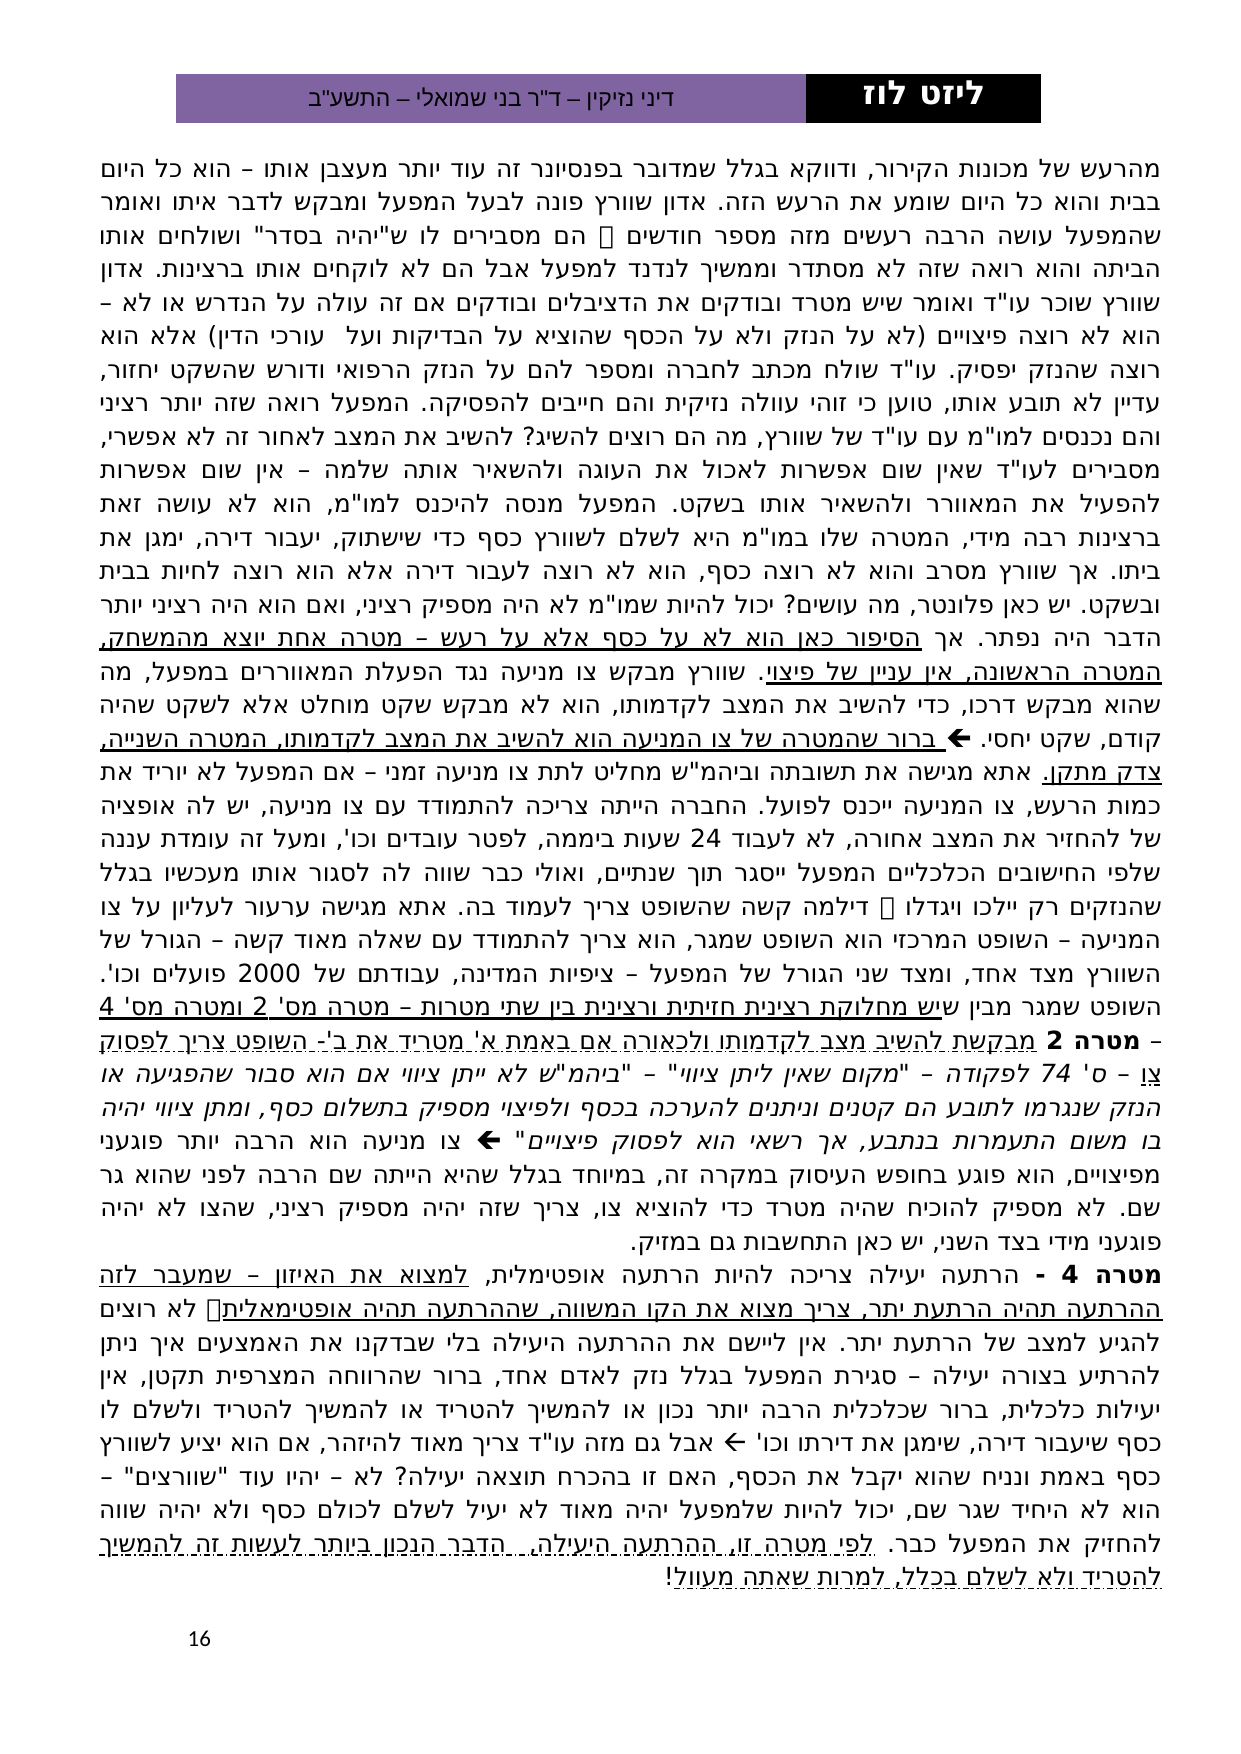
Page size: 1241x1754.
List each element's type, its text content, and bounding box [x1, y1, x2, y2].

list מטרה 4 - הרתעה יעילה צריכה להיות הרתעה אופטימלית, למצוא את האיזון – שמעבר לזה ההרתעה תהיה הרתעת יתר, צריך מצוא את הקו המשווה, שההרתעה תהיה אופטימאלית לא רוצים להגיע למצב של הרתעת יתר. אין ליישם את ההרתעה היעילה בלי שבדקנו את האמצעים איך ניתן להרתיע בצורה יעילה – סגירת המפעל בגלל נזק לאדם אחד, ברור שהרווחה המצרפית תקטן, אין יעילות כלכלית, ברור שכלכלית הרבה יותר נכון או להמשיך להטריד או להמשיך להטריד ולשלם לו כסף שיעבור דירה, שימגן את דירתו וכו' אבל גם מזה עו"ד צריך מאוד להיזהר, אם הוא יציע לשוורץ כסף באמת ונניח שהוא יקבל את הכסף, האם זו בהכרח תוצאה יעילה? לא – יהיו עוד "שוורצים" – הוא לא היחיד שגר שם, יכול להיות שלמפעל יהיה מאוד לא יעיל לשלם לכולם כסף ולא יהיה שווה להחזיק את המפעל כבר. לפי מטרה זו, ההרתעה היעילה, הדבר הנכון ביותר לעשות זה להמשיך להטריד ולא לשלם בכלל, למרות שאתה מעוול! [99, 1261, 1162, 1592]
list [99, 154, 1162, 1256]
